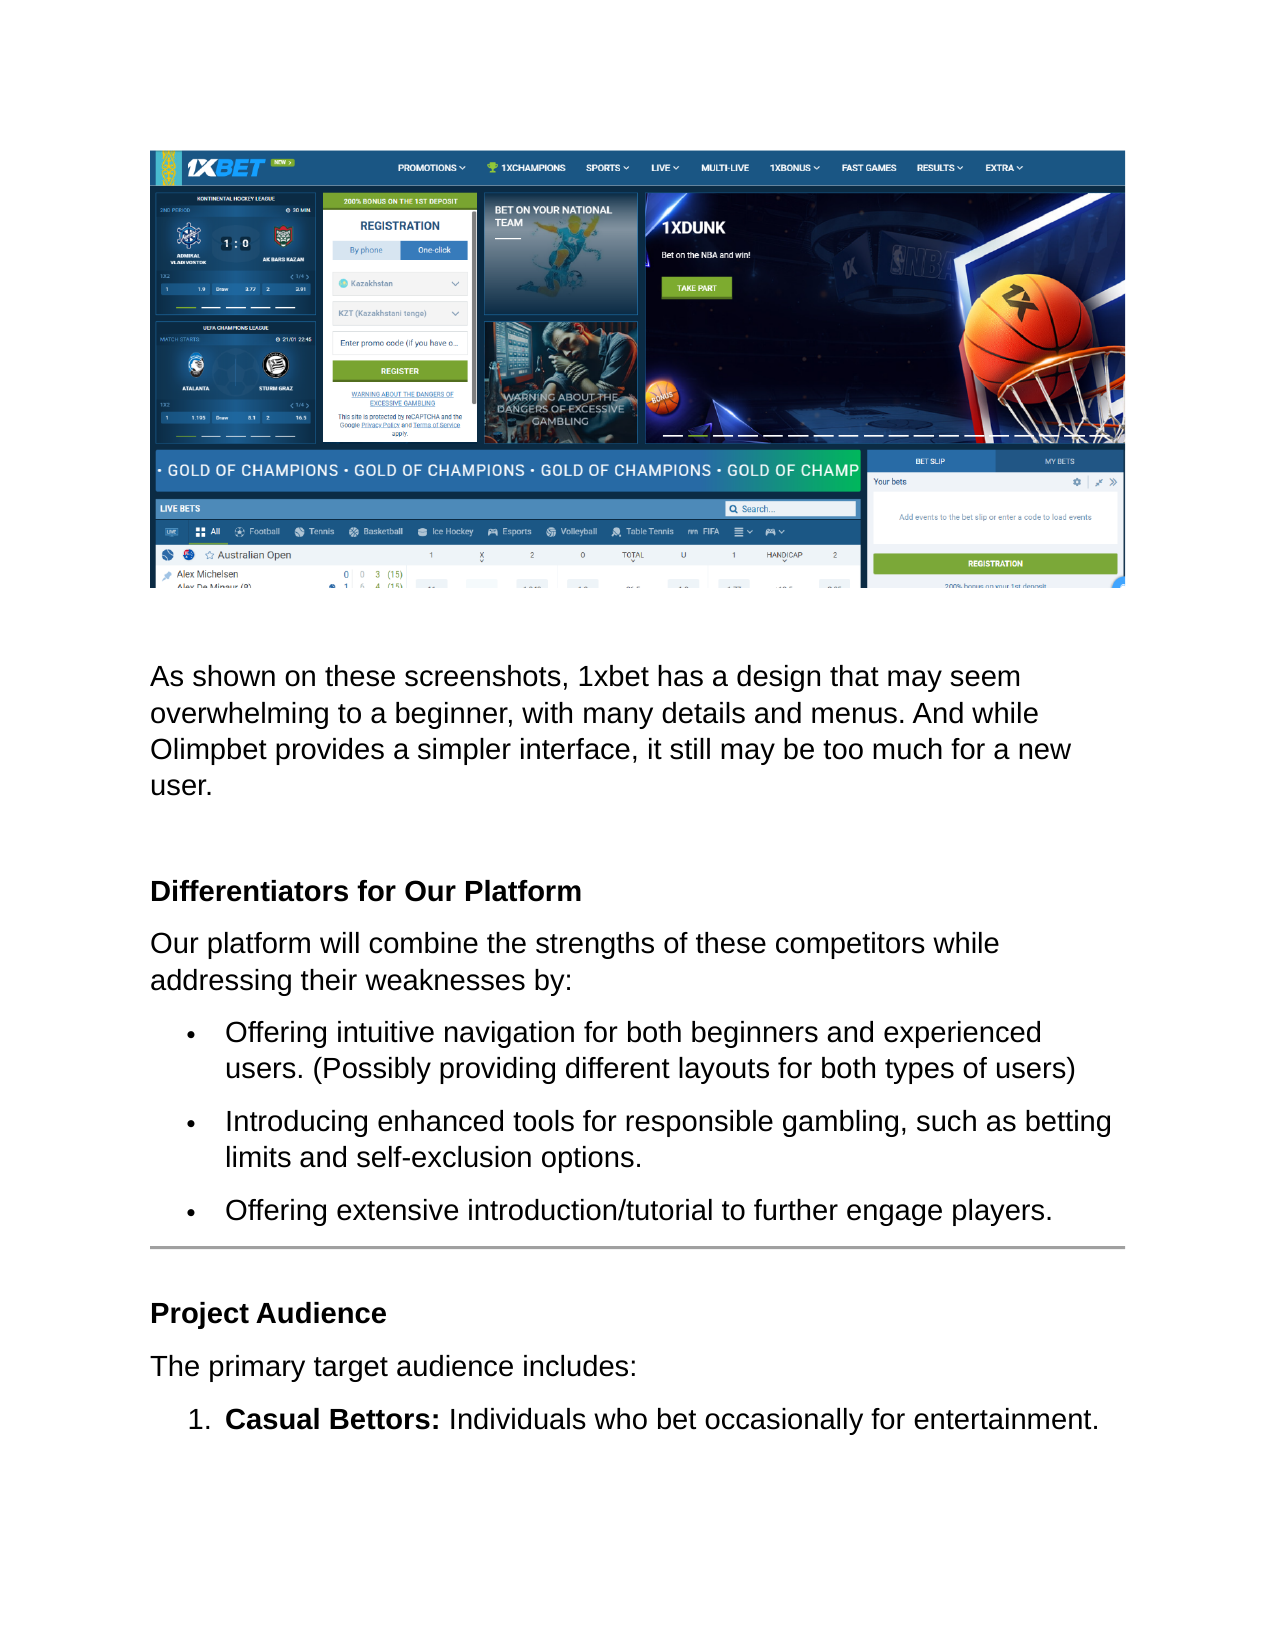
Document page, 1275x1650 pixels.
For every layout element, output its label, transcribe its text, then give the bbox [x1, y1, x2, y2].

text Our platform will combine the strengths of these competitors while addressing their weaknesses by: [150, 926, 1125, 996]
list Offering intuitive navigation for both beginners and experienced users. (Possibly providing different layouts for both types of users) [187, 1015, 1125, 1085]
picture [150, 150, 1125, 588]
text The primary target audience includes: [150, 1349, 1125, 1383]
list Casual Bettors: Individuals who bet occasionally for entertainment. [187, 1402, 1125, 1436]
list Introducing enhanced tools for responsible gambling, such as betting limits and self-exclusion options. [187, 1104, 1125, 1174]
text As shown on these screenshots, 1xbet has a design that may seem overwhelming to a beginner, with many details and menus. And while Olimpbet provides a simpler interface, it still may be too much for a new user. [150, 659, 1125, 801]
text Differentiators for Our Platform [150, 873, 1125, 907]
list Offering extensive introduction/tutorial to further engage players. [187, 1193, 1125, 1227]
text Project Audience [150, 1296, 1125, 1330]
